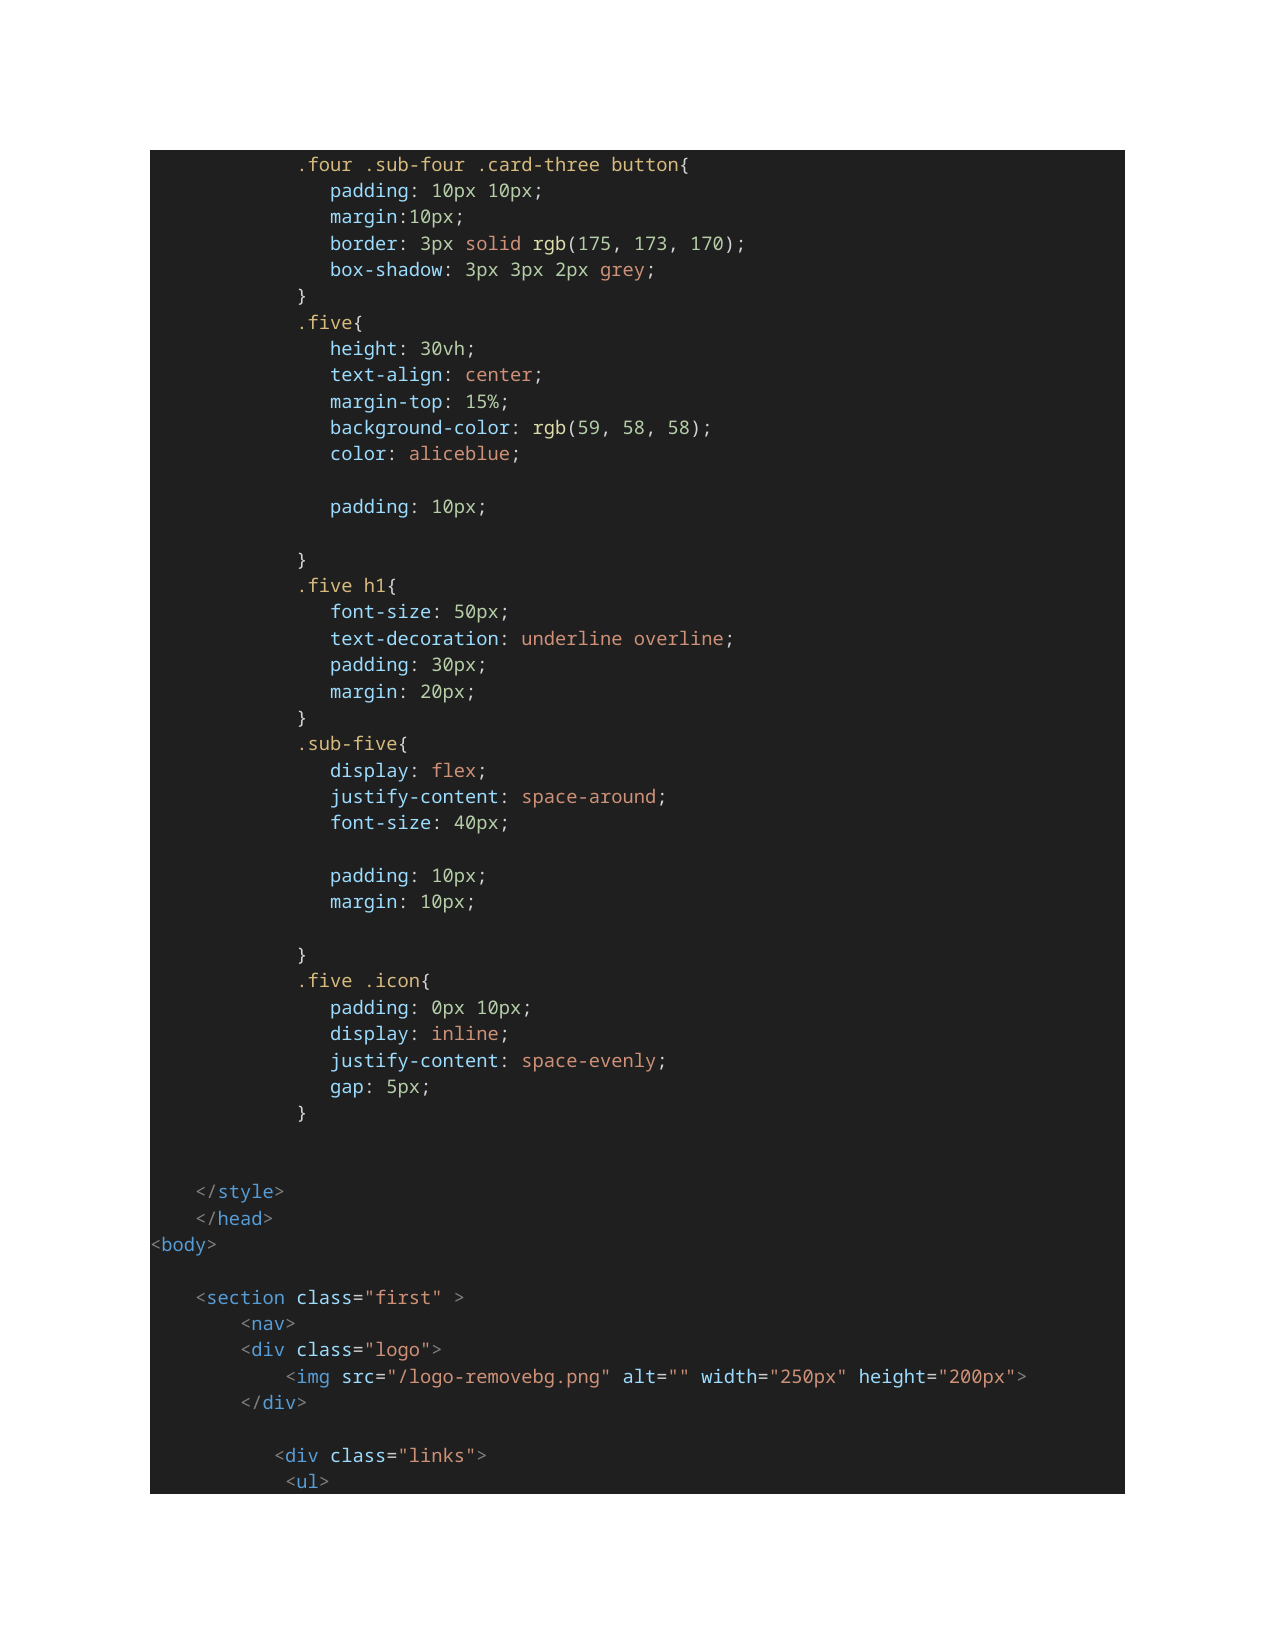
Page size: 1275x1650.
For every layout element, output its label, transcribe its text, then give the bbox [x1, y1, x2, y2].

text margin:10px; [150, 203, 1125, 229]
text font-size: 50px; [150, 598, 1125, 624]
text </style> [150, 1178, 1125, 1204]
text color: aliceblue; [150, 440, 1125, 466]
text padding: 10px; [150, 862, 1125, 888]
text } [150, 941, 1125, 967]
text } [150, 703, 1125, 730]
text display: flex; [150, 756, 1125, 782]
text } [150, 545, 1125, 572]
text gap: 5px; [150, 1072, 1125, 1099]
text } [150, 282, 1125, 308]
text justify-content: space-evenly; [150, 1046, 1125, 1072]
text text-decoration: underline overline; [150, 624, 1125, 651]
text <nav> [150, 1309, 1125, 1336]
text .sub-five{ [150, 730, 1125, 756]
text justify-content: space-around; [150, 782, 1125, 809]
text <div class="logo"> [150, 1336, 1125, 1362]
text .four .sub-four .card-three button{ [150, 150, 1125, 176]
text text-align: center; [150, 361, 1125, 387]
text </head> [150, 1204, 1125, 1231]
text .five{ [150, 308, 1125, 334]
text padding: 0px 10px; [150, 993, 1125, 1020]
text border: 3px solid rgb(175, 173, 170); [150, 229, 1125, 255]
text <img src="/logo-removebg.png" alt="" width="250px" height="200px"> [150, 1362, 1125, 1389]
text margin: 20px; [150, 677, 1125, 703]
text .five .icon{ [150, 967, 1125, 993]
text <ul> [150, 1468, 1125, 1494]
text display: inline; [150, 1020, 1125, 1046]
text margin: 10px; [150, 888, 1125, 914]
text box-shadow: 3px 3px 2px grey; [150, 255, 1125, 282]
text </div> [150, 1389, 1125, 1415]
text <body> [150, 1231, 1125, 1257]
text font-size: 40px; [150, 809, 1125, 835]
text margin-top: 15%; [150, 387, 1125, 413]
text .five h1{ [150, 572, 1125, 598]
text padding: 30px; [150, 651, 1125, 677]
text } [150, 1099, 1125, 1125]
text background-color: rgb(59, 58, 58); [150, 413, 1125, 440]
text padding: 10px; [150, 493, 1125, 519]
text height: 30vh; [150, 334, 1125, 361]
text <section class="first" > [150, 1283, 1125, 1309]
text padding: 10px 10px; [150, 176, 1125, 203]
text <div class="links"> [150, 1441, 1125, 1468]
